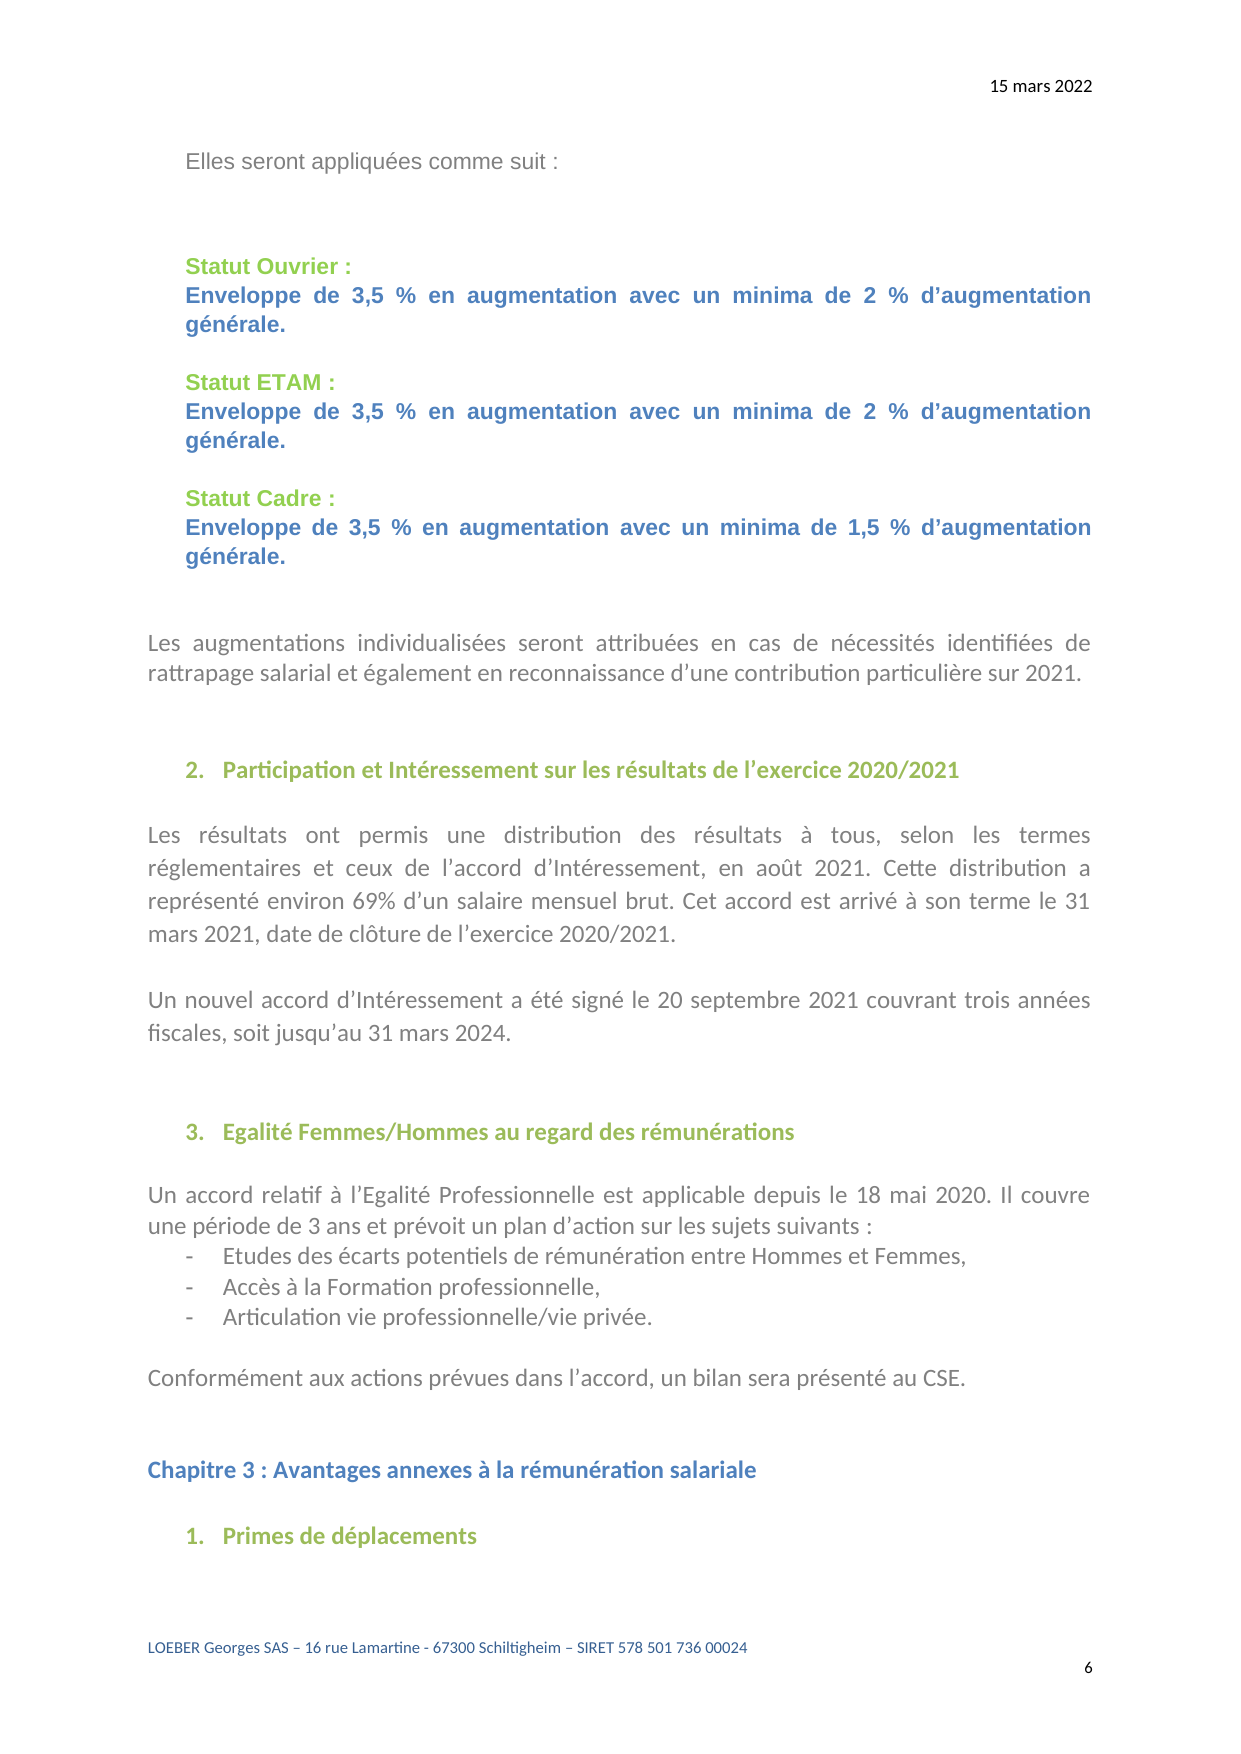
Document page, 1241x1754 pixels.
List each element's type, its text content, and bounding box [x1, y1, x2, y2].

text Enveloppe de 3,5 % en augmentation avec un minima de 2 % d’augmentation générale. [185, 398, 1092, 453]
text Un accord relatif à l’Egalité Professionnelle est applicable depuis le 18 mai 2020. Il couvre une période de 3 ans et prévoit un plan d’action sur les sujets suivants : [148, 1179, 1092, 1240]
text Chapitre 3 : Avantages annexes à la rémunération salariale [148, 1454, 1092, 1484]
list Primes de déplacements [185, 1520, 1092, 1551]
list Etudes des écarts potentiels de rémunération entre Hommes et Femmes, [185, 1240, 1092, 1271]
text Statut ETAM : [148, 369, 1092, 395]
text Conformément aux actions prévues dans l’accord, un bilan sera présenté au CSE. [148, 1362, 1092, 1393]
text Enveloppe de 3,5 % en augmentation avec un minima de 1,5 % d’augmentation générale. [185, 514, 1092, 569]
text Les augmentations individualisées seront attribuées en cas de nécessités identifiées de rattrapage salarial et également en reconnaissance d’une contribution particulière sur 2021. [148, 627, 1092, 688]
text Statut Cadre : [148, 485, 1092, 511]
list Egalité Femmes/Hommes au regard des rémunérations [185, 1116, 1092, 1146]
text Statut Ouvrier : [148, 253, 1092, 279]
list Participation et Intéressement sur les résultats de l’exercice 2020/2021 [185, 754, 1092, 784]
list Accès à la Formation professionnelle, [185, 1271, 1092, 1301]
list Articulation vie professionnelle/vie privée. [185, 1301, 1092, 1332]
text Les résultats ont permis une distribution des résultats à tous, selon les termes réglementaires et ceux de l’accord d’Intéressement, en août 2021. Cette distribution a représenté environ 69% d’un salaire mensuel brut. Cet accord est arrivé à son terme le 31 mars 2021, date de clôture de l’exercice 2020/2021. [148, 820, 1092, 949]
text Elles seront appliquées comme suit : [185, 148, 1092, 174]
text Un nouvel accord d’Intéressement a été signé le 20 septembre 2021 couvrant trois années fiscales, soit jusqu’au 31 mars 2024. [148, 984, 1092, 1048]
text Enveloppe de 3,5 % en augmentation avec un minima de 2 % d’augmentation générale. [185, 282, 1092, 337]
